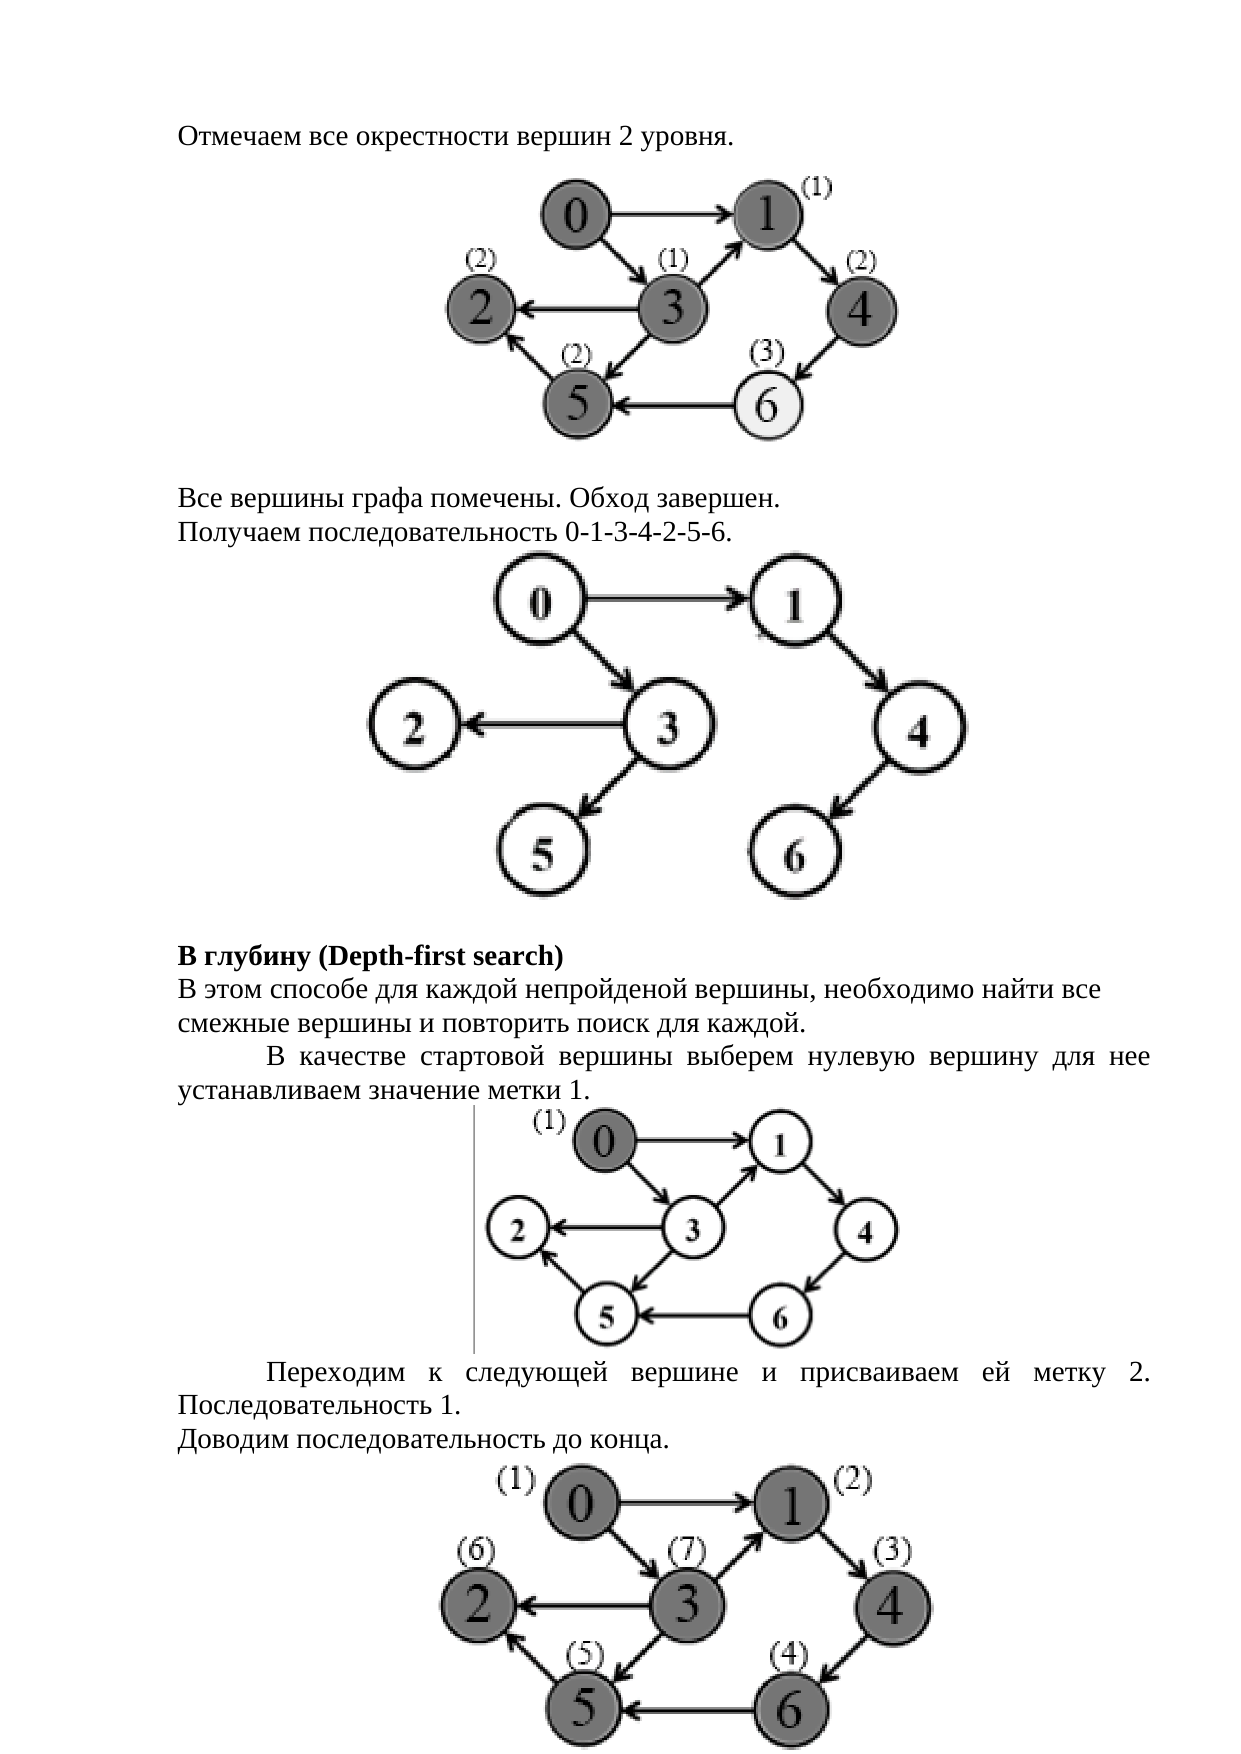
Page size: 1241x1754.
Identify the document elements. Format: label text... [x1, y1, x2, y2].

text В этом способе для каждой непройденой вершины, необходимо найти все смежные вершины и повторить поиск для каждой. [177, 971, 1152, 1038]
text В качестве стартовой вершины выберем нулевую вершину для нее устанавливаем значение метки 1. [177, 1038, 1152, 1106]
picture [352, 547, 977, 905]
text Доводим последовательность до конца. [177, 1421, 1152, 1454]
text Все вершины графа помечены. Обход завершен. [177, 480, 1152, 514]
picture [427, 1458, 942, 1754]
text Отмечаем все окрестности вершин 2 уровня. [177, 118, 1152, 152]
text В глубину (Depth-first search) [177, 938, 1152, 971]
picture [473, 1105, 905, 1354]
picture [434, 175, 906, 447]
text Получаем последовательность 0-1-3-4-2-5-6. [177, 514, 1152, 547]
